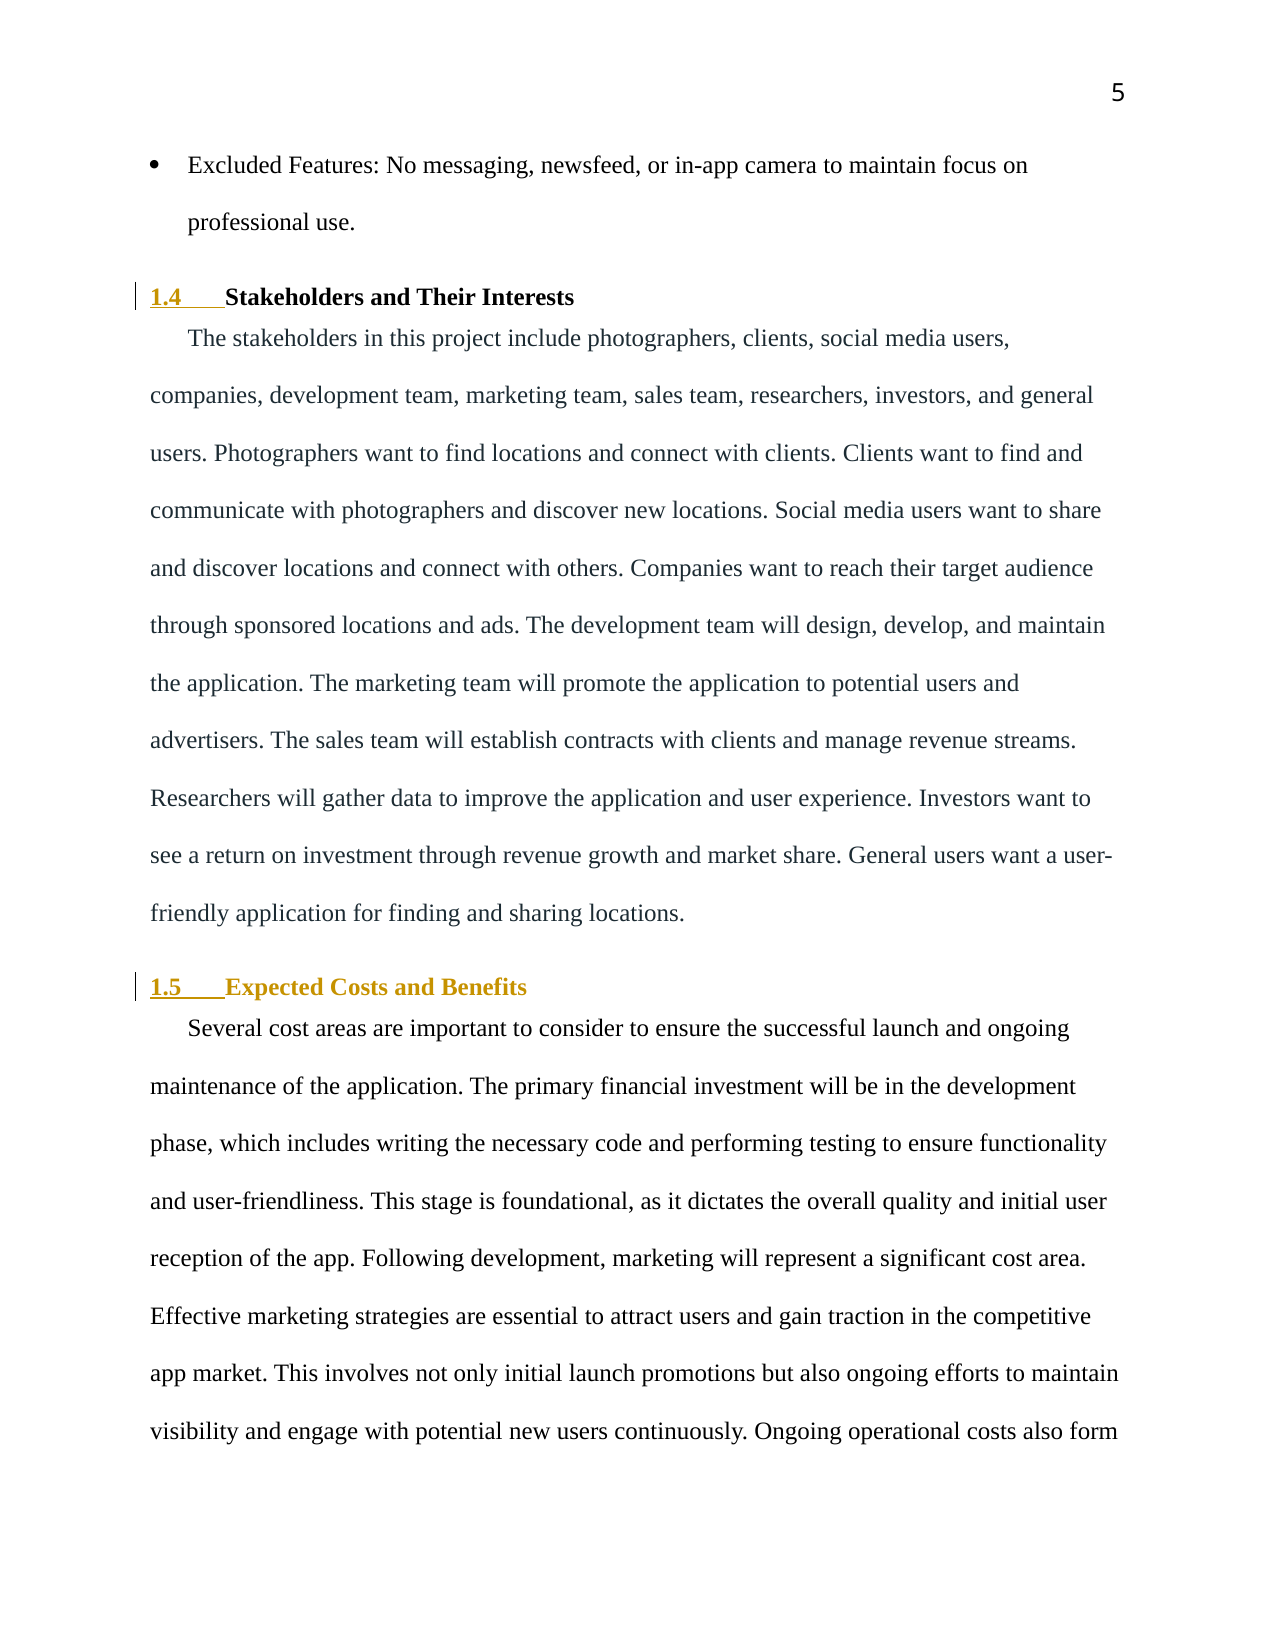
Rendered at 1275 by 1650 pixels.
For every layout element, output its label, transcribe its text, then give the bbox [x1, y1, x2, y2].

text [150, 1013, 1125, 1445]
subtitle Stakeholders and Their Interests [150, 282, 1125, 310]
subtitle Expected Costs and Benefits [150, 972, 1125, 1001]
text The stakeholders in this project include photographers, clients, social media users, companies, development team, marketing team, sales team, researchers, investors, and general users. Photographers want to find locations and connect with clients. Clients want to find and communicate with photographers and discover new locations. Social media users want to share and discover locations and connect with others. Companies want to reach their target audience through sponsored locations and ads. The development team will design, develop, and maintain the application. The marketing team will promote the application to potential users and advertisers. The sales team will establish contracts with clients and manage revenue streams. Researchers will gather data to improve the application and user experience. Investors want to see a return on investment through revenue growth and market share. General users want a user-friendly application for finding and sharing locations. [150, 323, 1125, 927]
list Excluded Features: No messaging, newsfeed, or in-app camera to maintain focus on professional use. [150, 150, 1125, 236]
